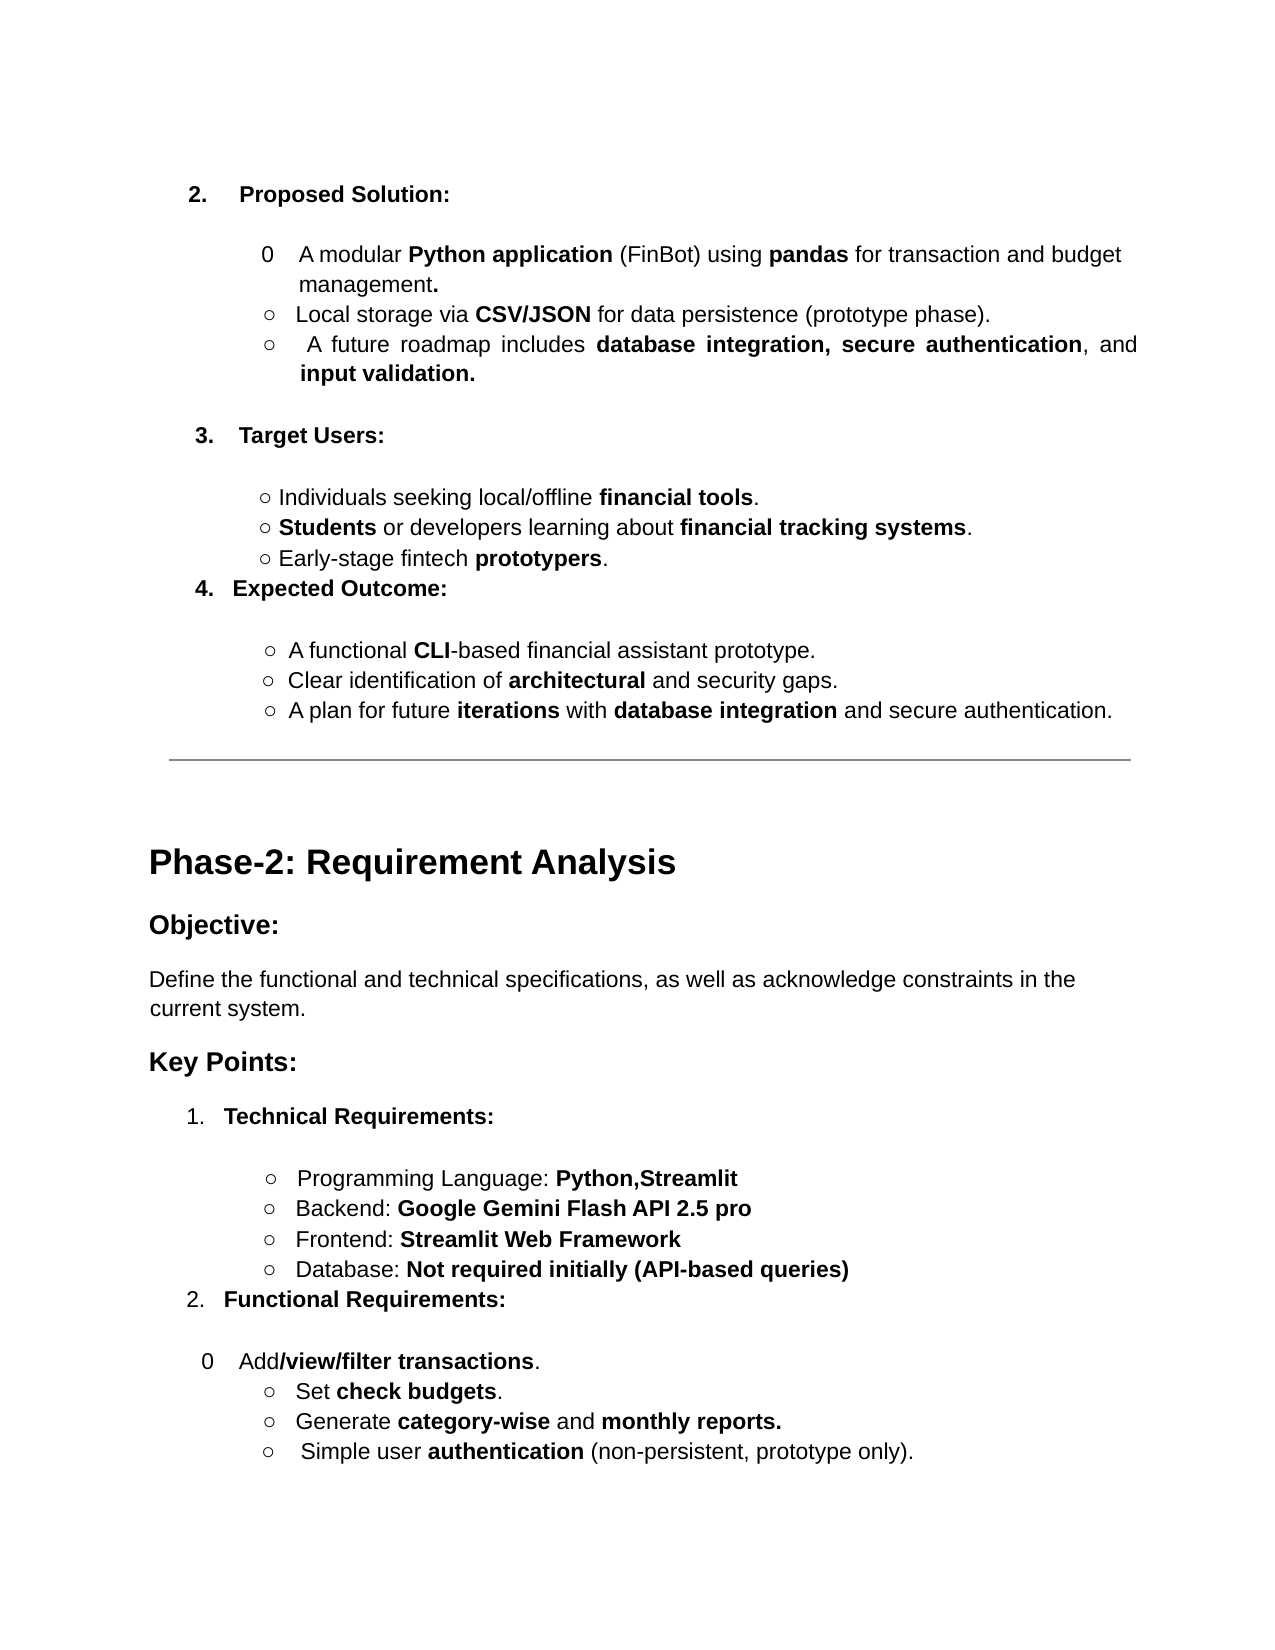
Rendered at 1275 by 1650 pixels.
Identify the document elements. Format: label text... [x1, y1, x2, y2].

list Functional Requirements: [186, 1286, 1138, 1312]
list A modular Python application (FinBot) using pandas for transaction and budget management. [261, 241, 1136, 297]
list Technical Requirements: [186, 1103, 1138, 1129]
text ○ Students or developers learning about financial tracking systems. [150, 514, 1136, 541]
text ○ Frontend: Streamlit Web Framework [262, 1226, 1138, 1252]
text Define the functional and technical specifications, as well as acknowledge constraints in the current system. [148, 966, 1138, 1021]
text ○ Simple user authentication (non-persistent, prototype only). [261, 1438, 1136, 1464]
text ○ Individuals seeking local/offline financial tools. [150, 484, 1136, 511]
text ○ A functional CLI-based financial assistant prototype. [225, 637, 1138, 663]
text ○ Database: Not required initially (API-based queries) [262, 1256, 1138, 1282]
text ○ Clear identification of architectural and security gaps. [225, 667, 1138, 693]
text Objective: [148, 909, 1138, 940]
list Target Users: [195, 422, 1138, 448]
text ○ Programming Language: Python,Streamlit [238, 1165, 1136, 1192]
text ○ Early-stage fintech prototypers. [150, 544, 1136, 571]
text ○ Backend: Google Gemini Flash API 2.5 pro [262, 1195, 1138, 1222]
text Key Points: [148, 1046, 1138, 1077]
text ○ Set check budgets. [262, 1378, 1138, 1404]
list Expected Outcome: [195, 574, 1138, 601]
text ○ Generate category-wise and monthly reports. [262, 1408, 1138, 1434]
text ○ A plan for future iterations with database integration and secure authentication. [225, 697, 1138, 724]
text ○ A future roadmap includes database integration, secure authentication, and input validation. [262, 331, 1138, 386]
list Add/view/filter transactions. [201, 1348, 1136, 1374]
subtitle Phase-2: Requirement Analysis [148, 841, 1138, 882]
text 2. Proposed Solution: [150, 181, 1136, 207]
text ○ Local storage via CSV/JSON for data persistence (prototype phase). [262, 301, 1138, 327]
